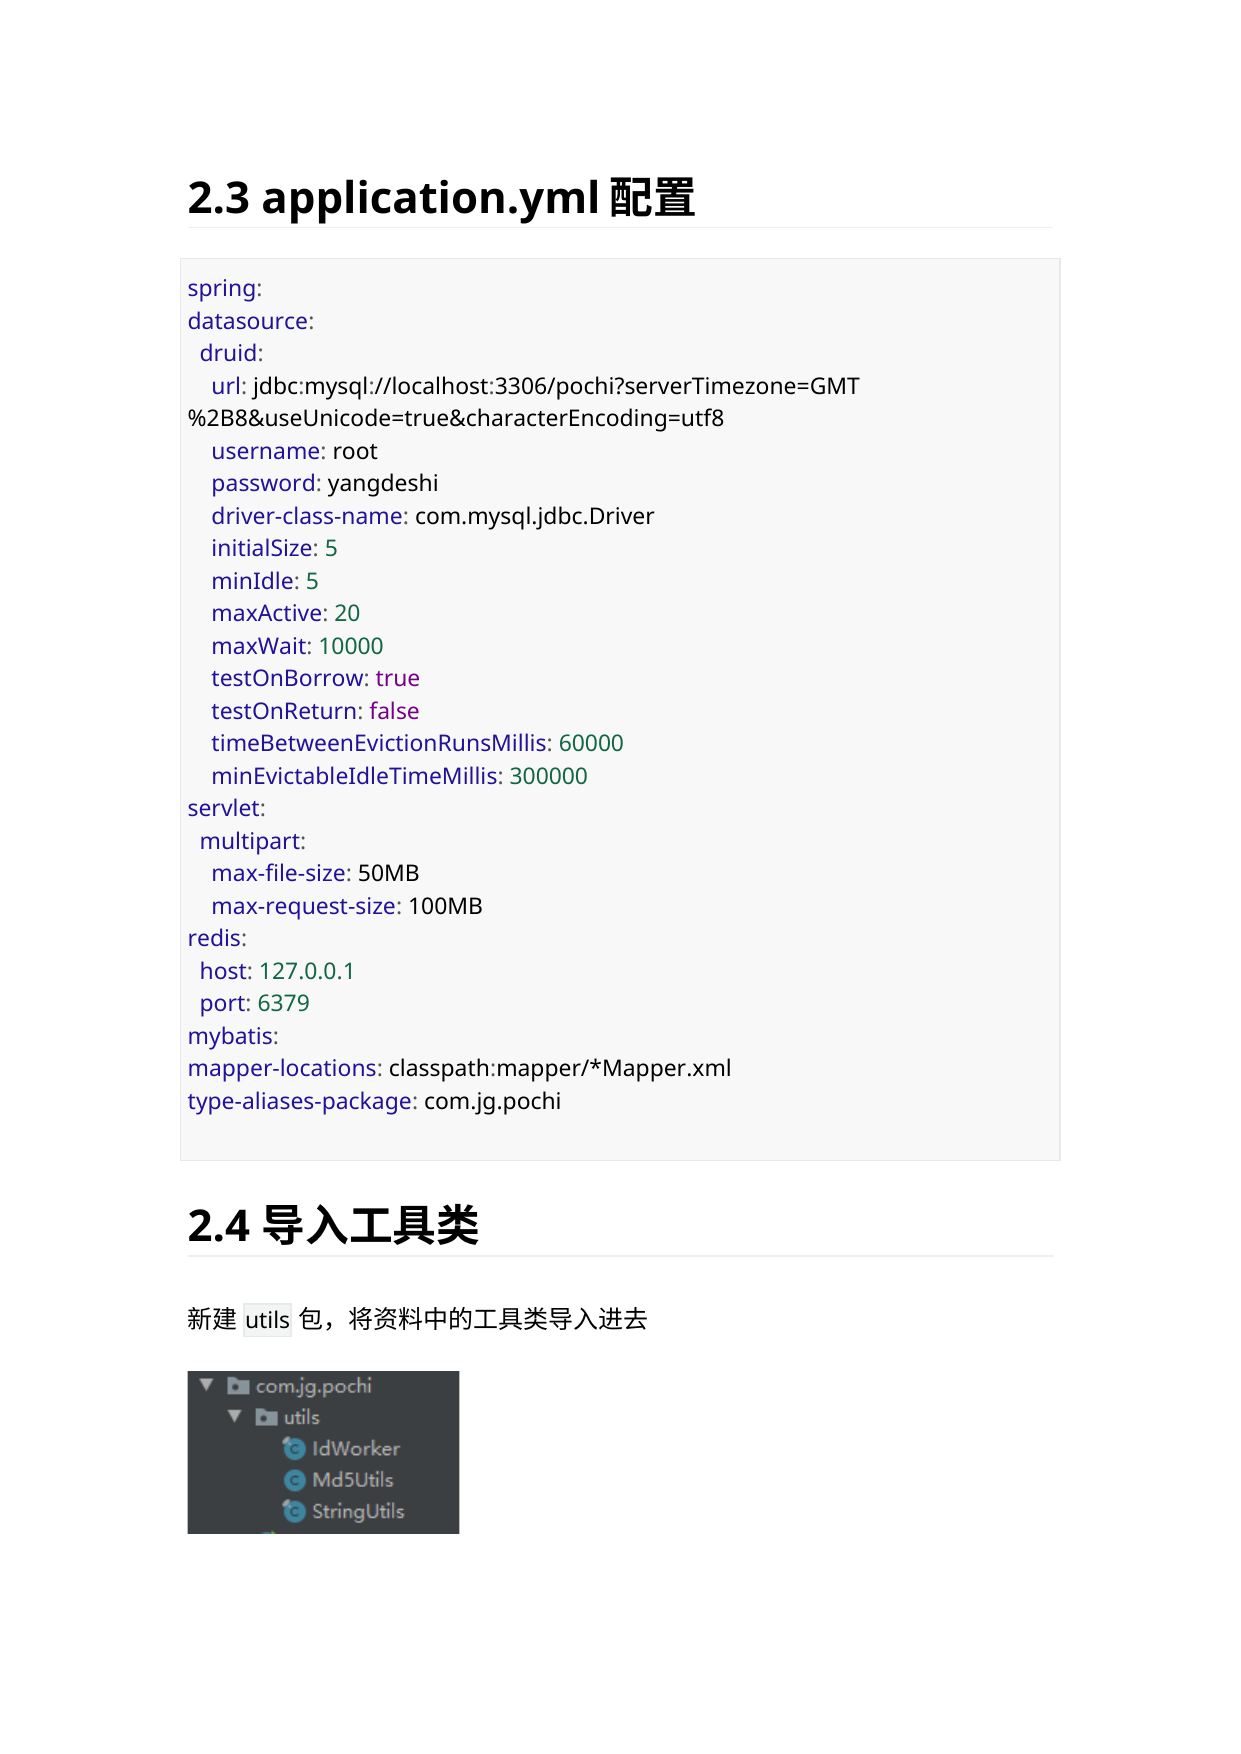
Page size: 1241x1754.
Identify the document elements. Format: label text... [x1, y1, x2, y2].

picture [187, 1371, 460, 1534]
text 2.4 导入工具类 [187, 1190, 1053, 1257]
text 新建 utils 包，将资料中的工具类导入进去 [187, 1286, 1053, 1351]
text spring: datasource: druid: url: jdbc:mysql://localhost:3306/pochi?serverTimezone=GMT%2B8&useUnicode=true&characterEncoding=utf8 username: root password: yangdeshi driver-class-name: com.mysql.jdbc.Driver initialSize: 5 minIdle: 5 maxActive: 20 maxWait: 10000 testOnBorrow: true testOnReturn: false timeBetweenEvictionRunsMillis: 60000 minEvictableIdleTimeMillis: 300000 servlet: multipart: max-file-size: 50MB max-request-size: 100MB redis: host: 127.0.0.1 port: 6379 mybatis: mapper-locations: classpath:mapper/*Mapper.xml type-aliases-package: com.jg.pochi ​ [181, 259, 1059, 1160]
text 2.3 application.yml配置 [187, 162, 1053, 228]
